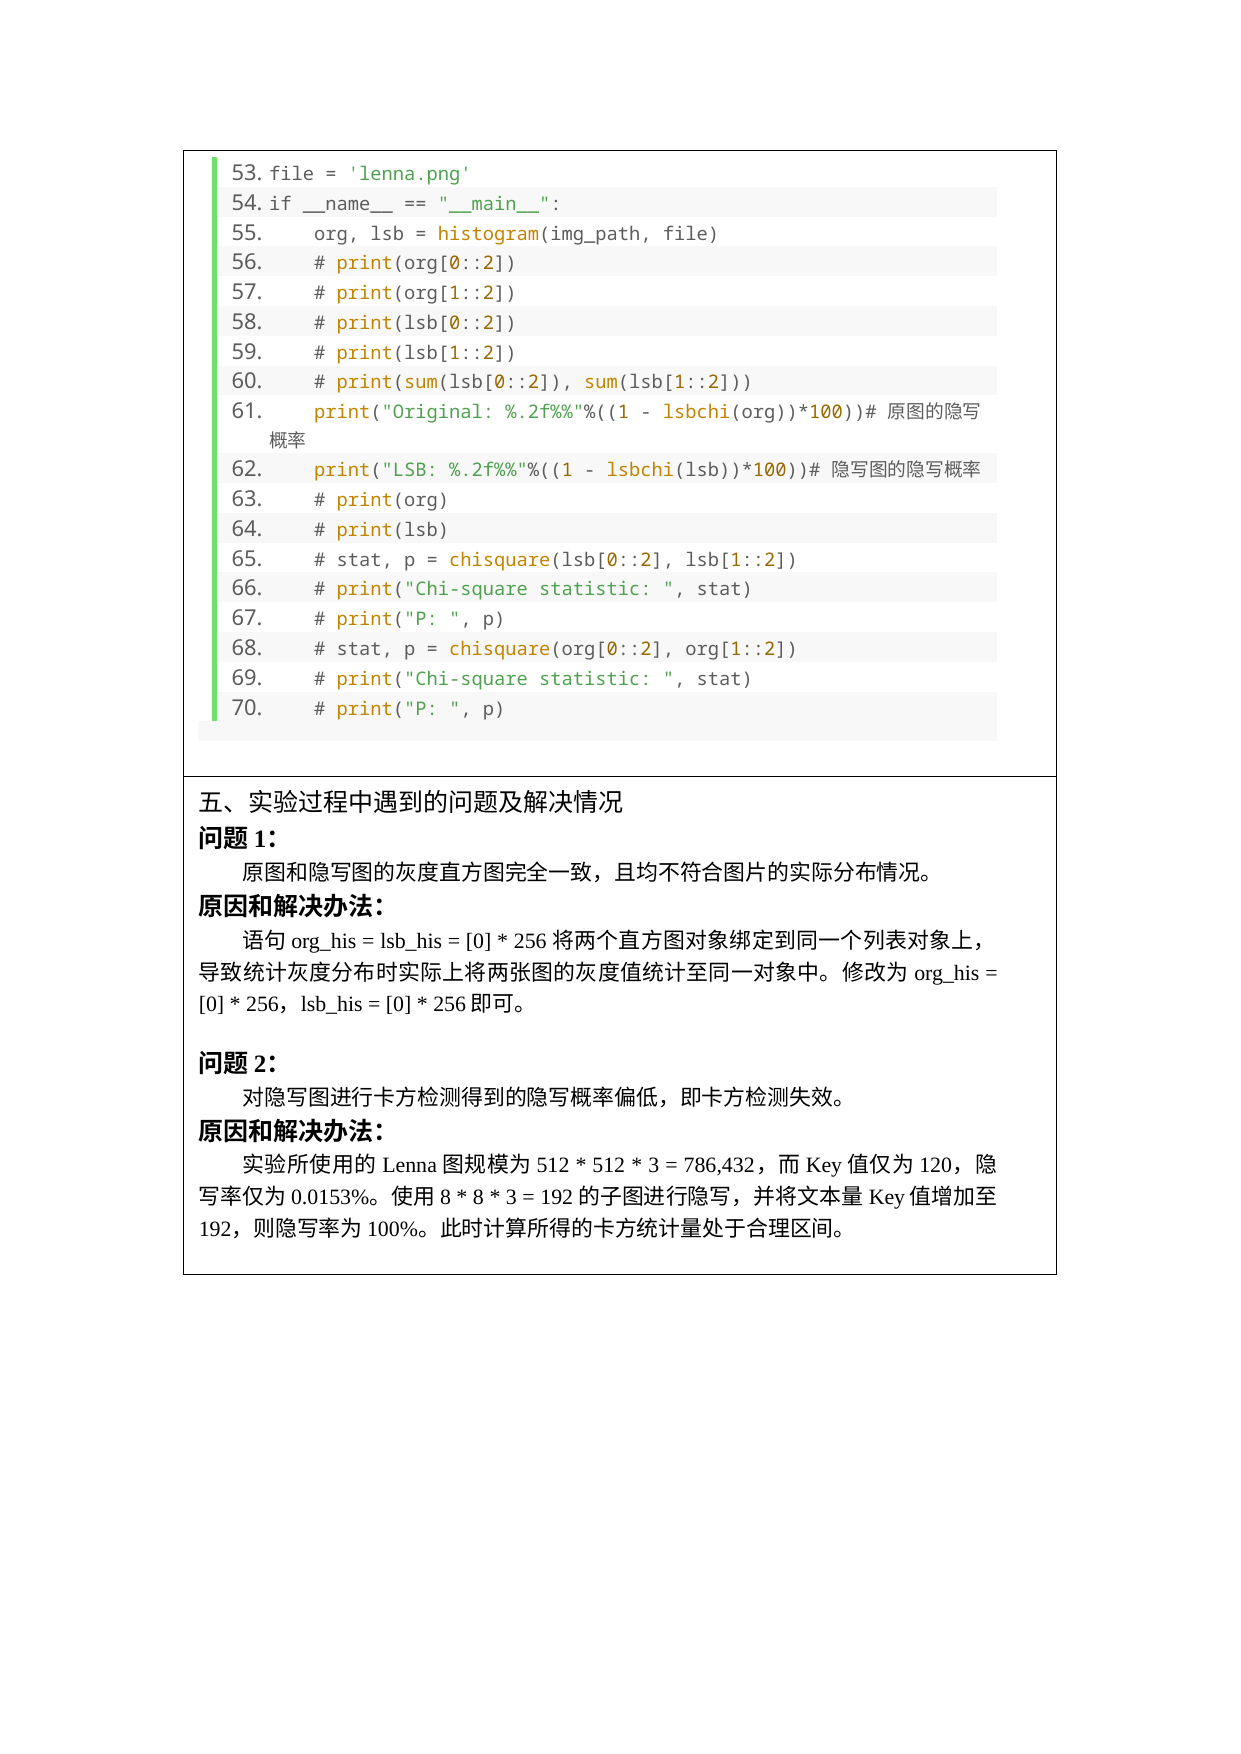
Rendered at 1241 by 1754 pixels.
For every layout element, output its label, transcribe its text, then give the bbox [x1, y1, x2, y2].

table_cell 五、实验过程中遇到的问题及解决情况 问题1： 原图和隐写图的灰度直方图完全一致，且均不符合图片的实际分布情况。 原因和解决办法： 语句org_his = lsb_his = [0] * 256将两个直方图对象绑定到同一个列表对象上，导致统计灰度分布时实际上将两张图的灰度值统计至同一对象中。修改为org_his = [0] * 256，lsb_his = [0] * 256即可。 问题2： 对隐写图进行卡方检测得到的隐写概率偏低，即卡方检测失效。 原因和解决办法： 实验所使用的Lenna图规模为512 * 512 * 3 = 786,432，而Key值仅为120，隐写率仅为0.0153%。使用8 * 8 * 3 = 192的子图进行隐写，并将文本量Key值增加至192，则隐写率为100%。此时计算所得的卡方统计量处于合理区间。 [184, 777, 1056, 1273]
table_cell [184, 151, 1056, 776]
